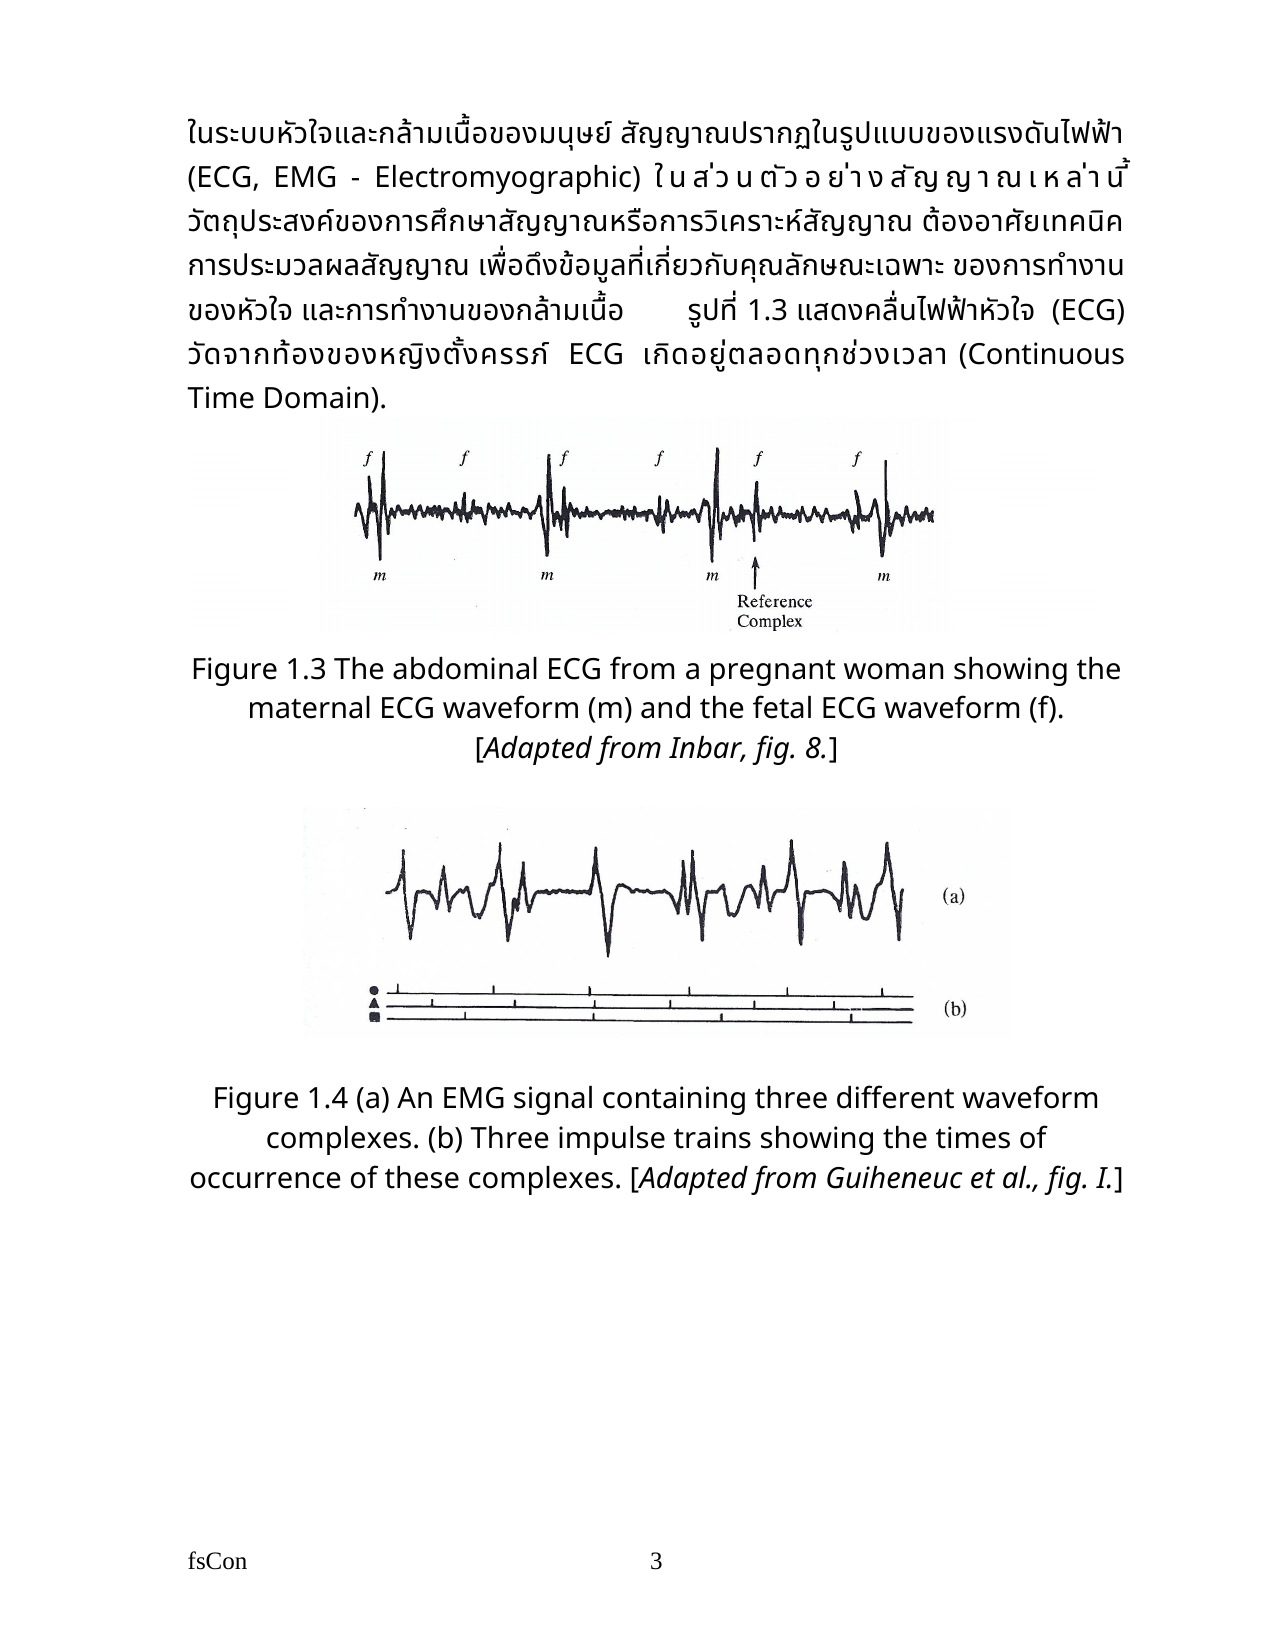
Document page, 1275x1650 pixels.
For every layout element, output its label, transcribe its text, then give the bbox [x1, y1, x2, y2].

picture [187, 417, 1128, 648]
text Figure 1.3 The abdominal ECG from a pregnant woman showing the maternal ECG waveform (m) and the fetal ECG waveform (f). [Adapted from Inbar, fig. 8.] [187, 648, 1125, 767]
picture [288, 807, 1024, 1038]
text ในระบบหัวใจและกล้ามเนื้อของมนุษย์ สัญญาณปรากฏในรูปแบบของแรงดันไฟฟ้า (ECG, EMG - Electromyographic) ในส่วนตัวอย่างสัญญาณเหล่านี้ วัตถุประสงค์ของการศึกษาสัญญาณหรือการวิเคราะห์สัญญาณ ต้องอาศัยเทคนิคการประมวลผลสัญญาณ เพื่อดึงข้อมูลที่เกี่ยวกับคุณลักษณะเฉพาะ ของการทำงานของหัวใจ และการทำงานของกล้ามเนื้อ รูปที่ 1.3 แสดงคลื่นไฟฟ้าหัวใจ (ECG) วัดจากท้องของหญิงตั้งครรภ์ ECG เกิดอยู่ตลอดทุกช่วงเวลา (Continuous Time Domain). [187, 112, 1125, 417]
text Figure 1.4 (a) An EMG signal containing three different waveform complexes. (b) Three impulse trains showing the times of occurrence of these complexes. [Adapted from Guiheneuc et al., fig. I.] [187, 1078, 1125, 1197]
